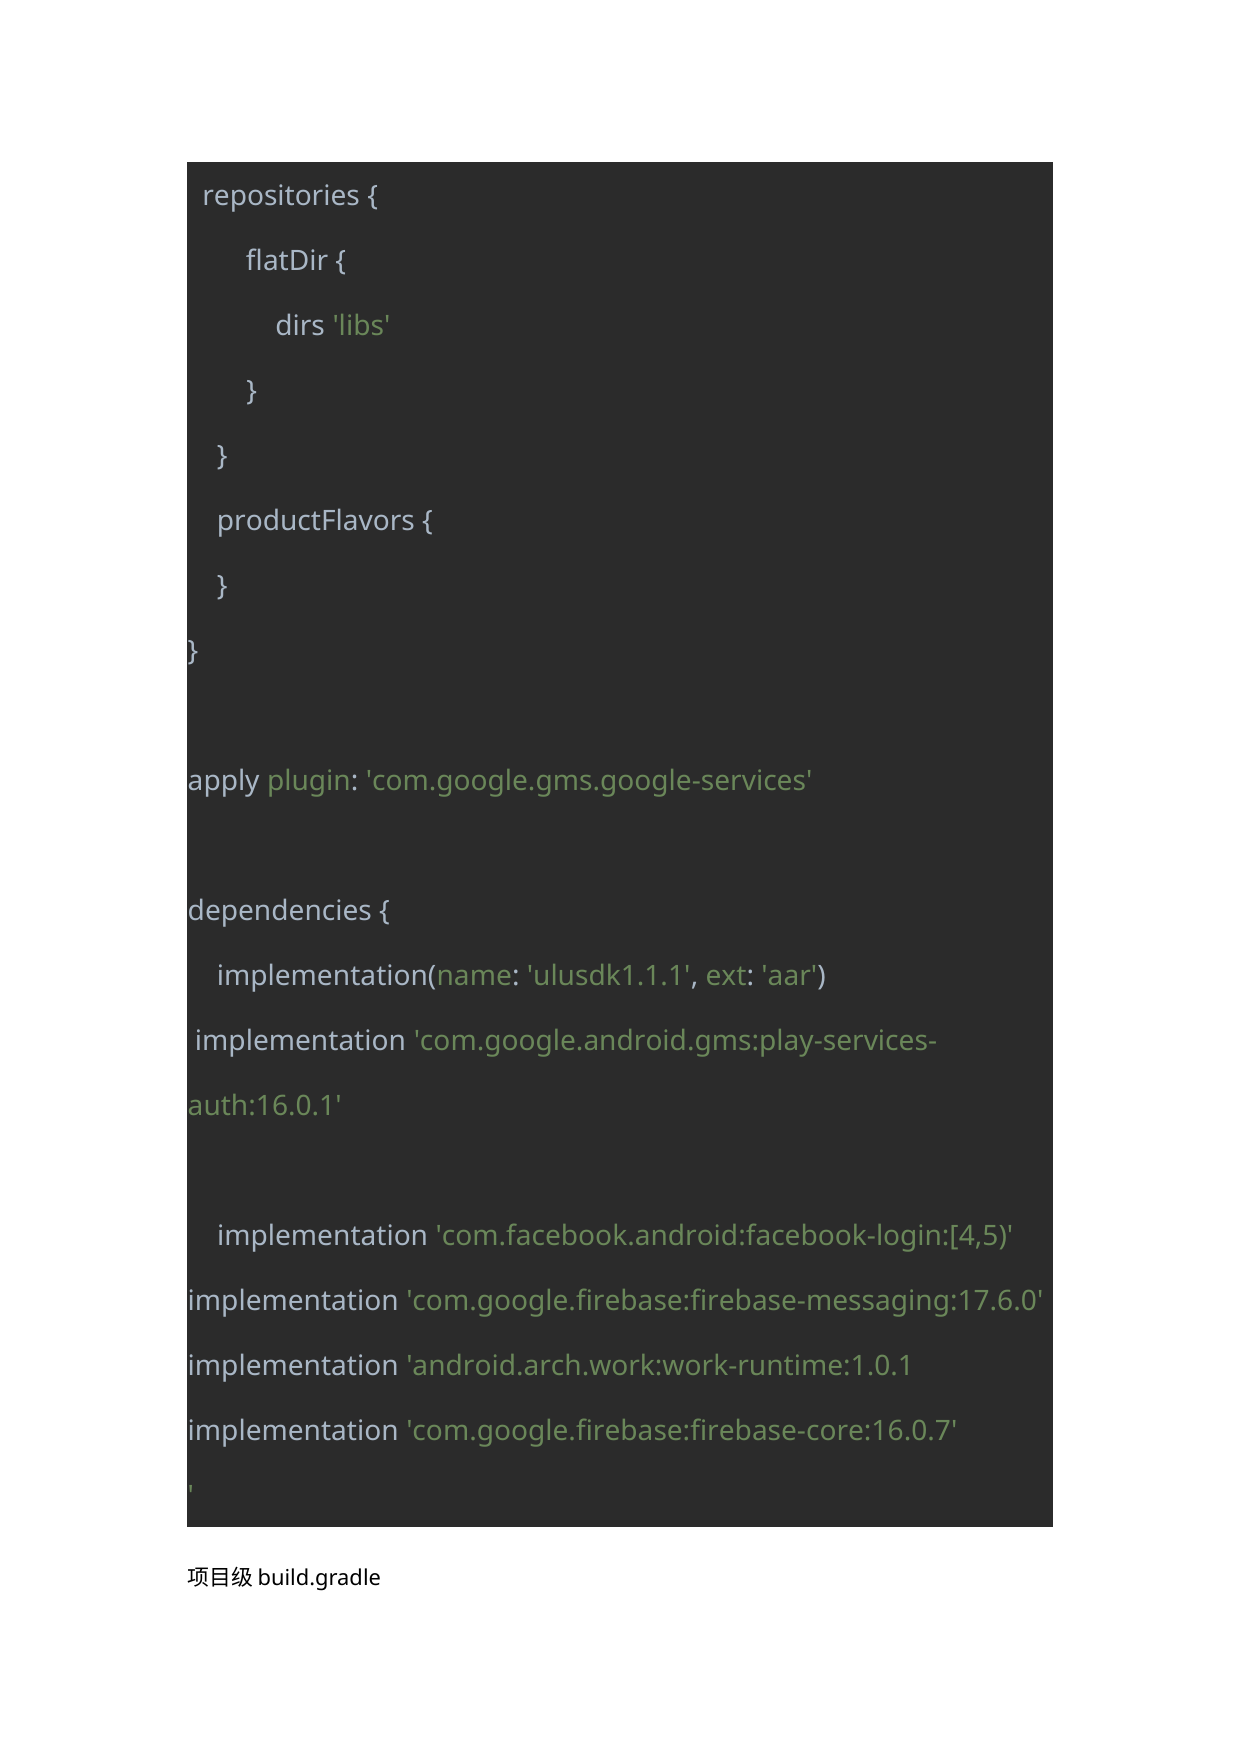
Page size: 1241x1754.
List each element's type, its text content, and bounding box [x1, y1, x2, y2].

text implementation 'com.google.firebase:firebase-messaging:17.6.0' implementation 'android.arch.work:work-runtime:1.0.1 [187, 1267, 1053, 1397]
text ' [187, 1462, 1053, 1527]
text implementation 'com.facebook.android:facebook-login:[4,5)' [187, 1137, 1053, 1267]
text repositories { flatDir { dirs 'libs' } } productFlavors { } } [187, 162, 1053, 747]
text implementation 'com.google.firebase:firebase-core:16.0.7' [187, 1397, 1053, 1462]
text dependencies { implementation(name: 'ulusdk1.1.1', ext: 'aar') implementation 'com.google.android.gms:play-services-auth:16.0.1' [187, 812, 1053, 1137]
text apply plugin: 'com.google.gms.google-services' [187, 747, 1053, 812]
text 项目级build.gradle [187, 1559, 1053, 1592]
